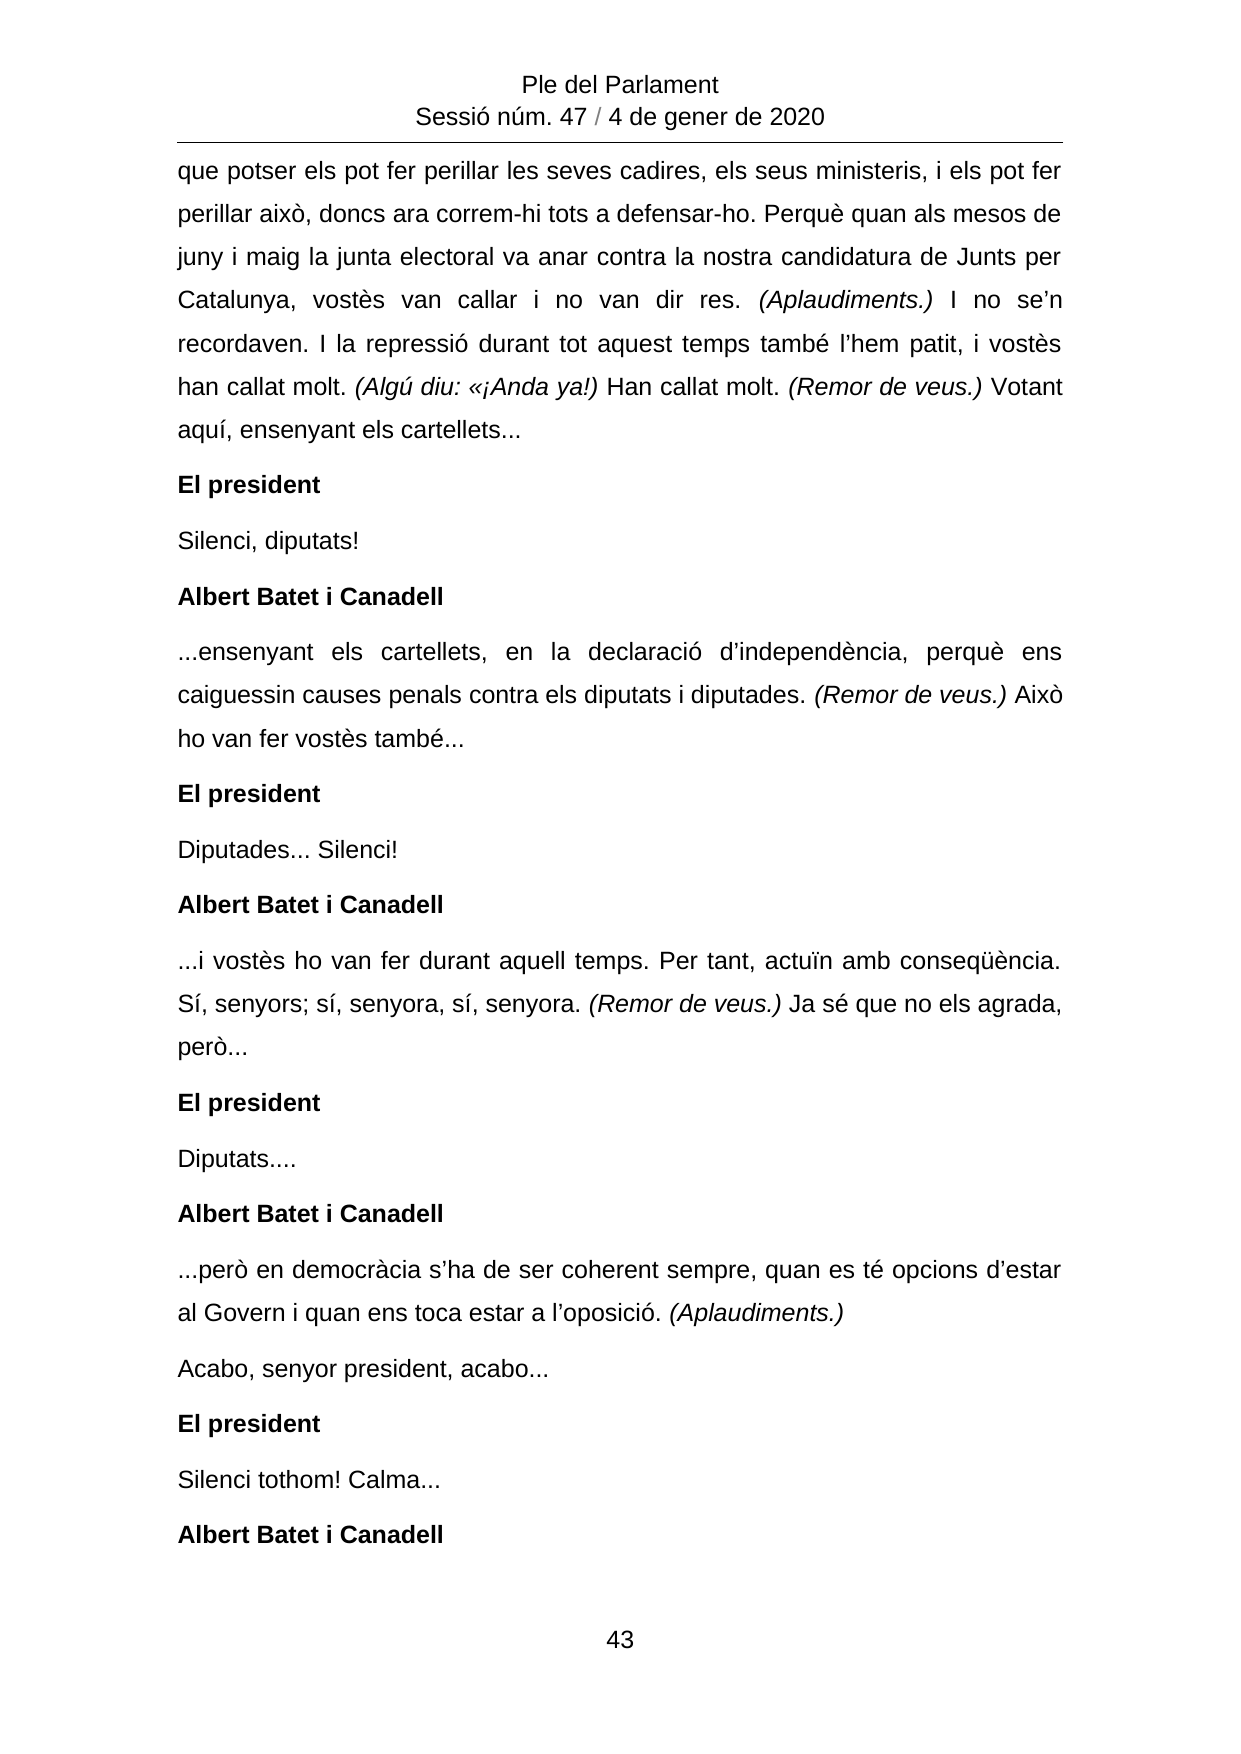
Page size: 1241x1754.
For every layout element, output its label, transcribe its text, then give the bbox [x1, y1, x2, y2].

text Silenci, diputats! [177, 526, 1063, 555]
text Albert Batet i Canadell [177, 1199, 1063, 1228]
text El president [177, 1088, 1063, 1117]
text Acabo, senyor president, acabo... [177, 1353, 1063, 1382]
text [177, 156, 1063, 443]
text Albert Batet i Canadell [177, 1520, 1063, 1549]
text Diputats.... [177, 1143, 1063, 1172]
text Diputades... Silenci! [177, 835, 1063, 863]
text El president [177, 779, 1063, 808]
text ...i vostès ho van fer durant aquell temps. Per tant, actuïn amb conseqüència. Sí, senyors; sí, senyora, sí, senyora. (Remor de veus.) Ja sé que no els agrada, però... [177, 946, 1063, 1061]
text Silenci tothom! Calma... [177, 1465, 1063, 1493]
text El president [177, 470, 1063, 499]
text ...ensenyant els cartellets, en la declaració d’independència, perquè ens caiguessin causes penals contra els diputats i diputades. (Remor de veus.) Això ho van fer vostès també... [177, 637, 1063, 752]
text El president [177, 1409, 1063, 1438]
text Albert Batet i Canadell [177, 582, 1063, 610]
text ...però en democràcia s’ha de ser coherent sempre, quan es té opcions d’estar al Govern i quan ens toca estar a l’oposició. (Aplaudiments.) [177, 1255, 1063, 1327]
text Albert Batet i Canadell [177, 890, 1063, 919]
